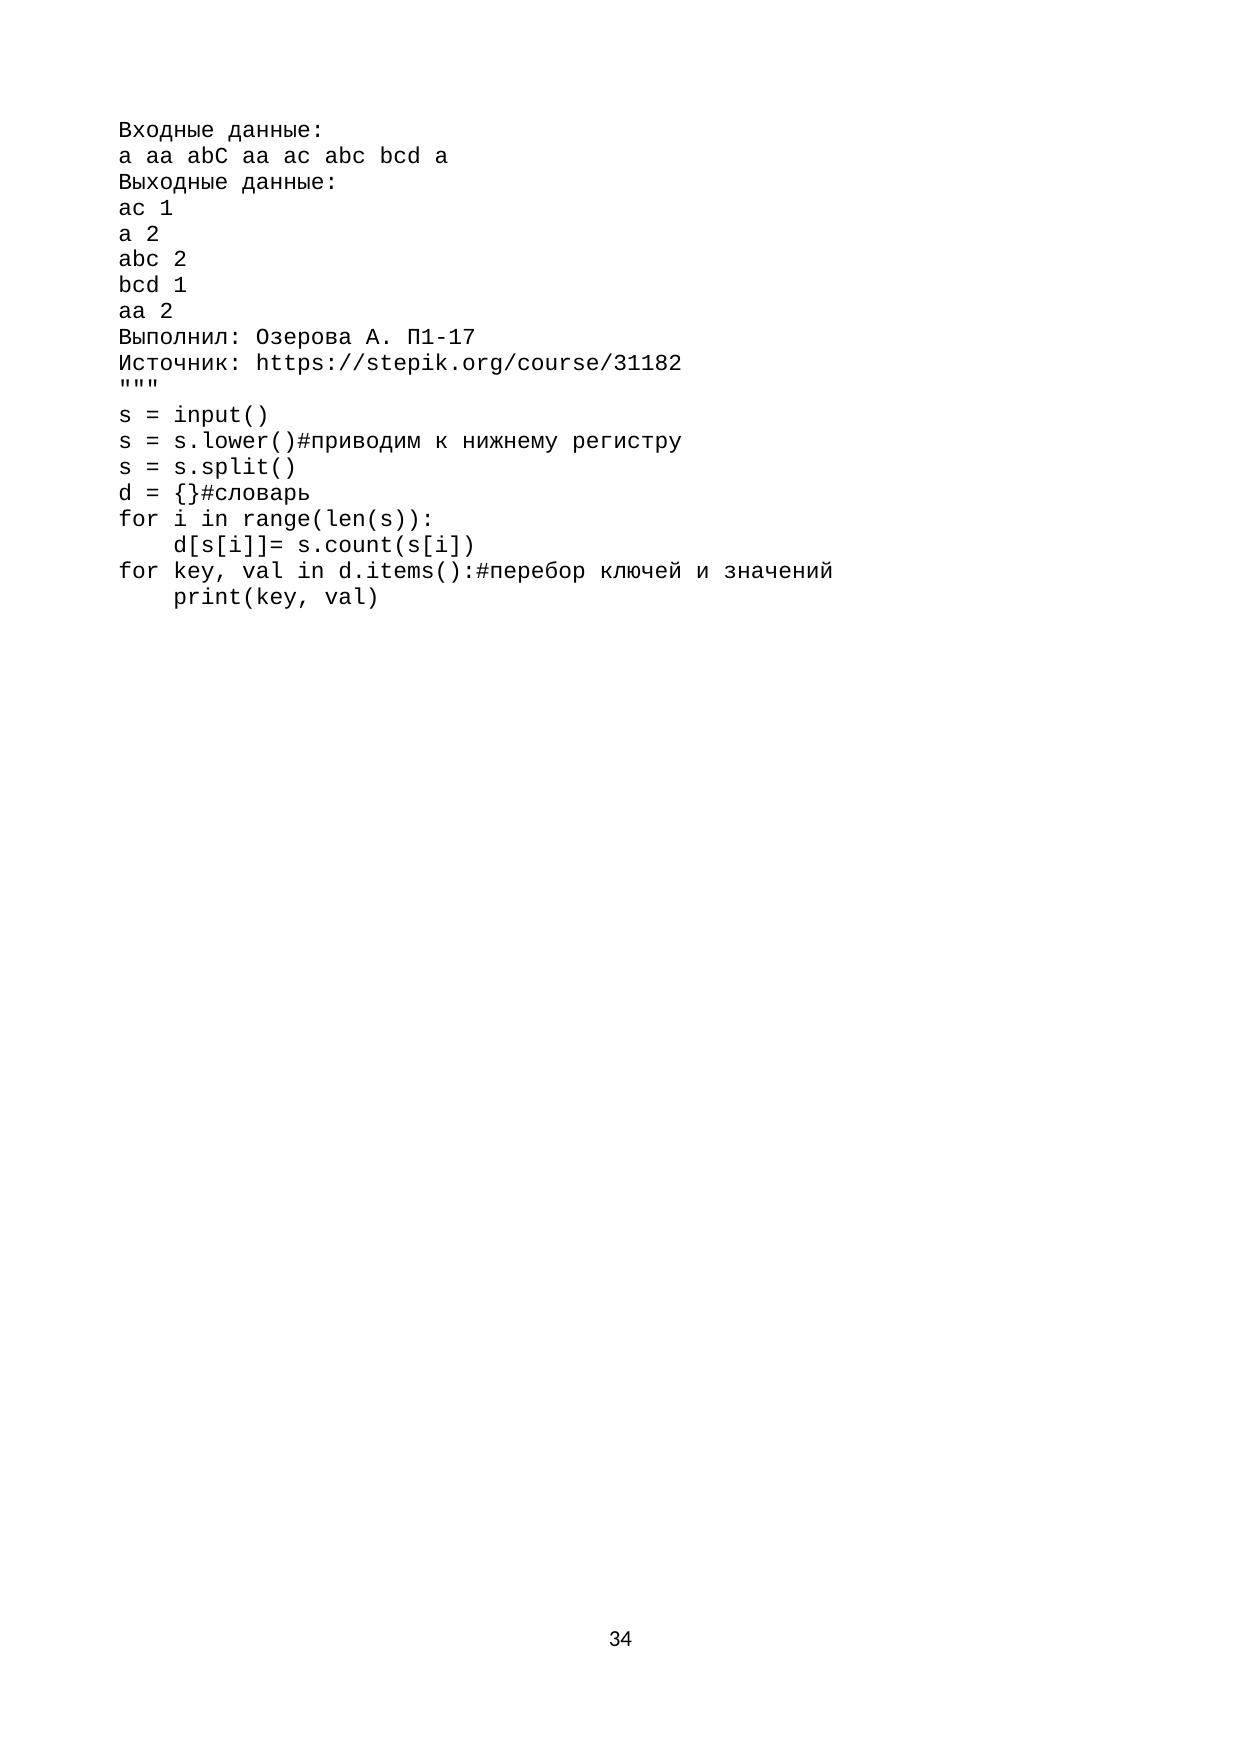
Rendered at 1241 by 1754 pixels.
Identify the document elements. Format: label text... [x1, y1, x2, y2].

text for i in range(len(s)): [118, 507, 1122, 533]
text s = s.split() [118, 455, 1122, 481]
text s = s.lower()#приводим к нижнему регистру [118, 429, 1122, 455]
text Входные данные: [118, 118, 1122, 144]
text print(key, val) [118, 585, 1122, 611]
text Выполнил: Озерова А. П1-17 [118, 326, 1122, 352]
text """ [118, 377, 1122, 403]
text for key, val in d.items():#перебор ключей и значений [118, 559, 1122, 585]
text Выходные данные: [118, 170, 1122, 196]
text d = {}#словарь [118, 481, 1122, 507]
text d[s[i]]= s.count(s[i]) [118, 533, 1122, 559]
text abc 2 [118, 248, 1122, 274]
text a aa abC aa ac abc bcd a [118, 144, 1122, 170]
text aa 2 [118, 300, 1122, 326]
text bcd 1 [118, 274, 1122, 300]
text s = input() [118, 403, 1122, 429]
text Источник: https://stepik.org/course/31182 [118, 352, 1122, 377]
text a 2 [118, 222, 1122, 248]
text ac 1 [118, 196, 1122, 222]
